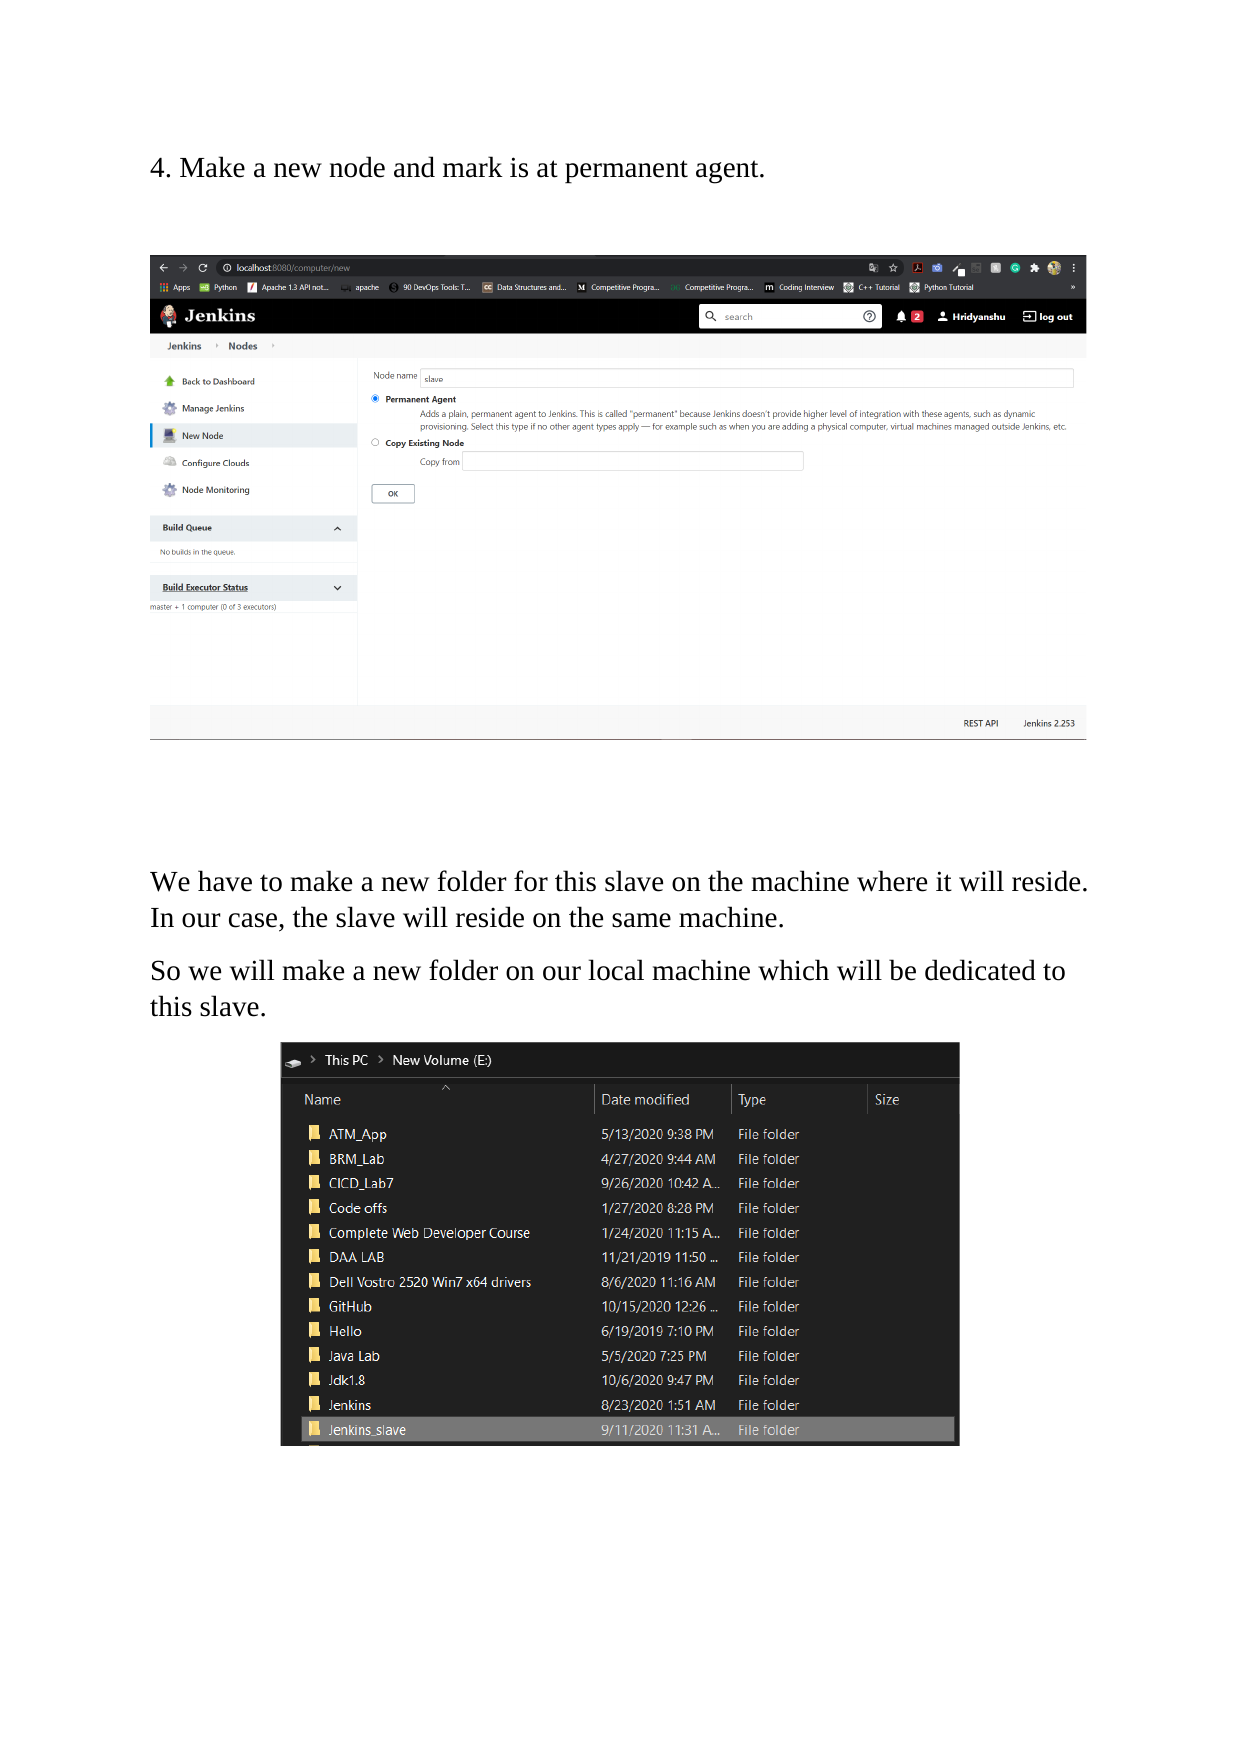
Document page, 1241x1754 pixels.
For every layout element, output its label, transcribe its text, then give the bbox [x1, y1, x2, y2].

picture [150, 255, 1087, 740]
text So we will make a new folder on our local machine which will be dedicated to this slave. [150, 953, 1090, 1023]
text 4. Make a new node and mark is at permanent agent. [150, 150, 1090, 183]
picture [280, 1042, 960, 1446]
text We have to make a new folder for this slave on the machine where it will reside. In our case, the slave will reside on the same machine. [150, 864, 1090, 934]
